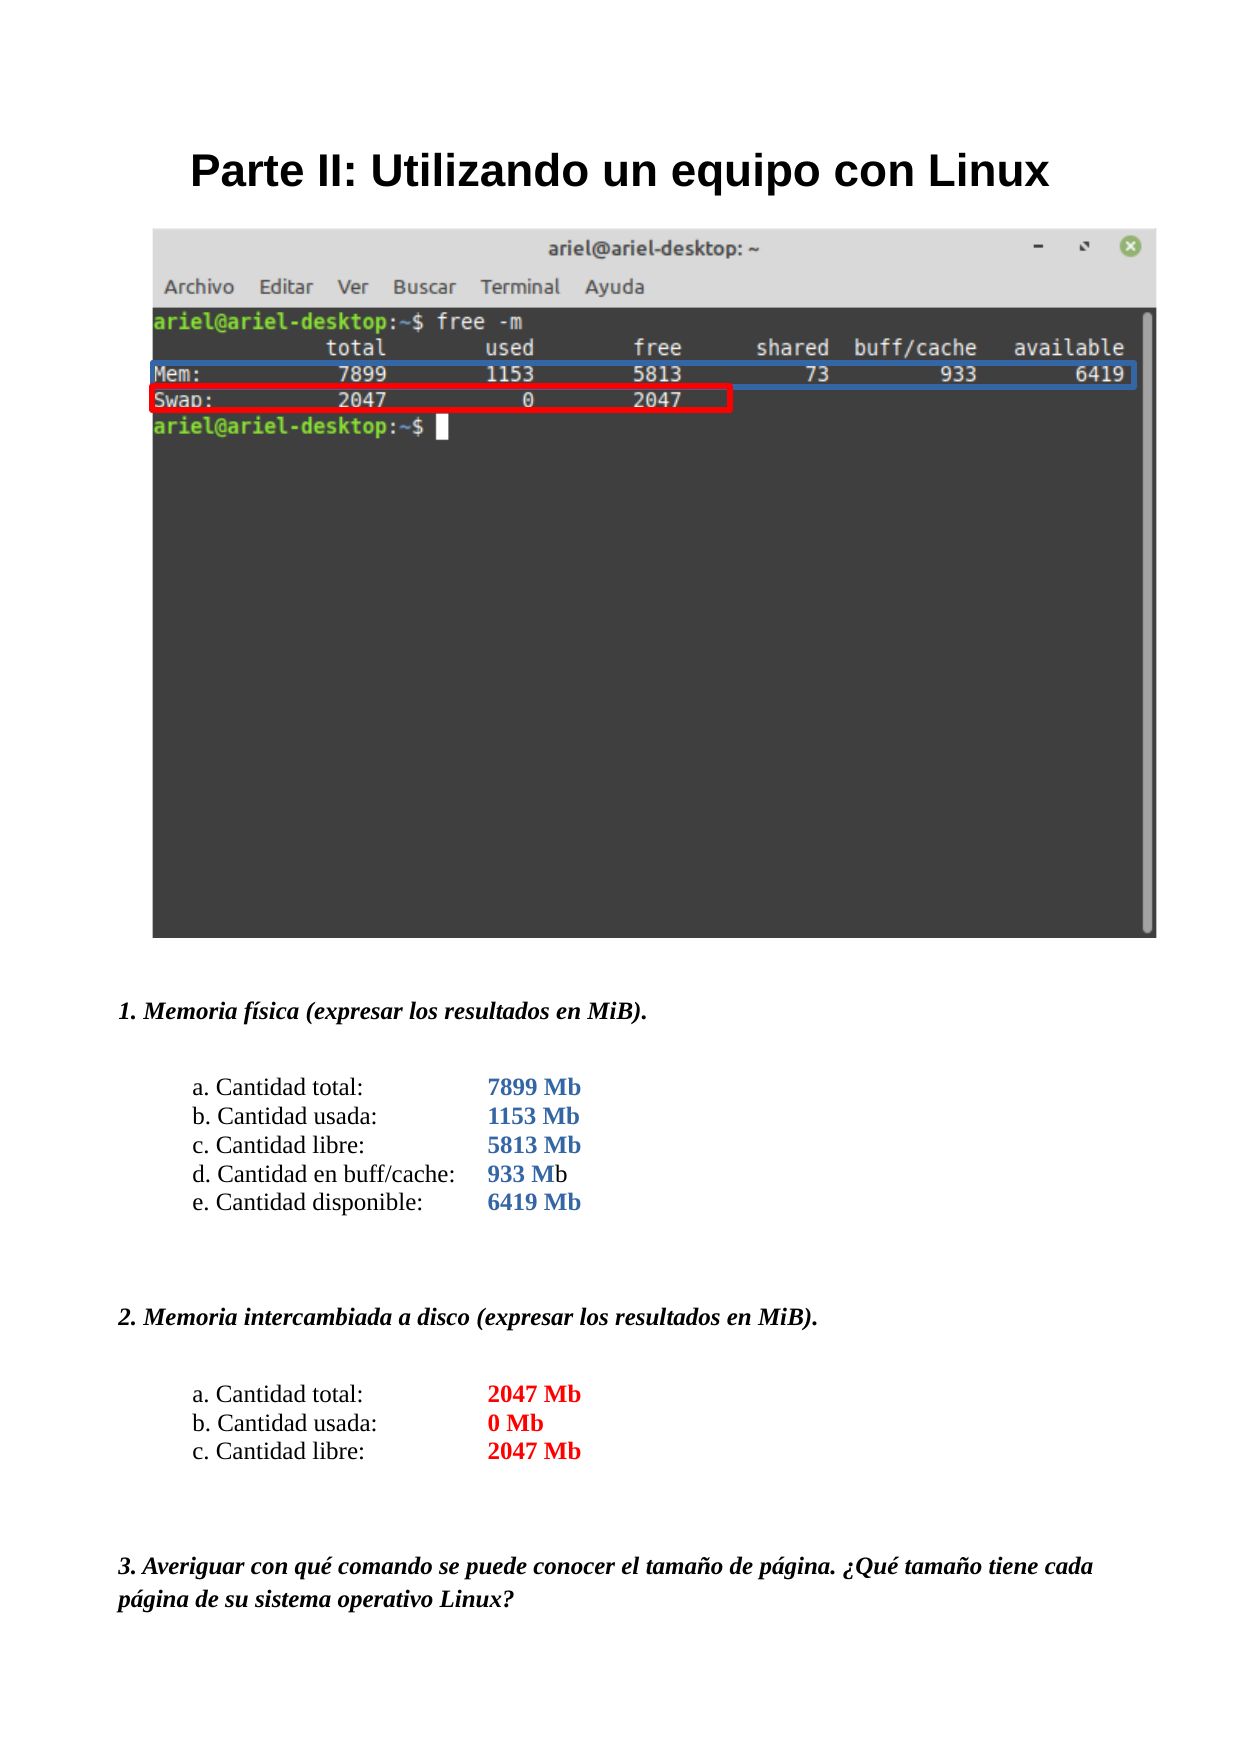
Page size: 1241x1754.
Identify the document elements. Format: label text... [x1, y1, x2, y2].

text a. Cantidad total: 2047 Mb [192, 1379, 1122, 1408]
text d. Cantidad en buff/cache: 933 Mb [192, 1159, 1122, 1187]
text 1. Memoria física (expresar los resultados en MiB). [118, 996, 1122, 1025]
picture [155, 366, 1131, 384]
text a. Cantidad total: 7899 Mb [192, 1072, 1122, 1101]
text 3. Averiguar con qué comando se puede conocer el tamaño de página. ¿Qué tamaño tiene cada página de su sistema operativo Linux? [118, 1551, 1122, 1613]
title Parte II: Utilizando un equipo con Linux [118, 143, 1122, 196]
text b. Cantidad usada: 1153 Mb [192, 1101, 1122, 1130]
picture [152, 228, 1157, 938]
text c. Cantidad libre: 5813 Mb [192, 1130, 1122, 1159]
text 2. Memoria intercambiada a disco (expresar los resultados en MiB). [118, 1302, 1122, 1331]
text c. Cantidad libre: 2047 Mb [192, 1436, 1122, 1465]
picture [155, 390, 727, 407]
text e. Cantidad disponible: 6419 Mb [192, 1187, 1122, 1216]
text b. Cantidad usada: 0 Mb [192, 1408, 1122, 1436]
